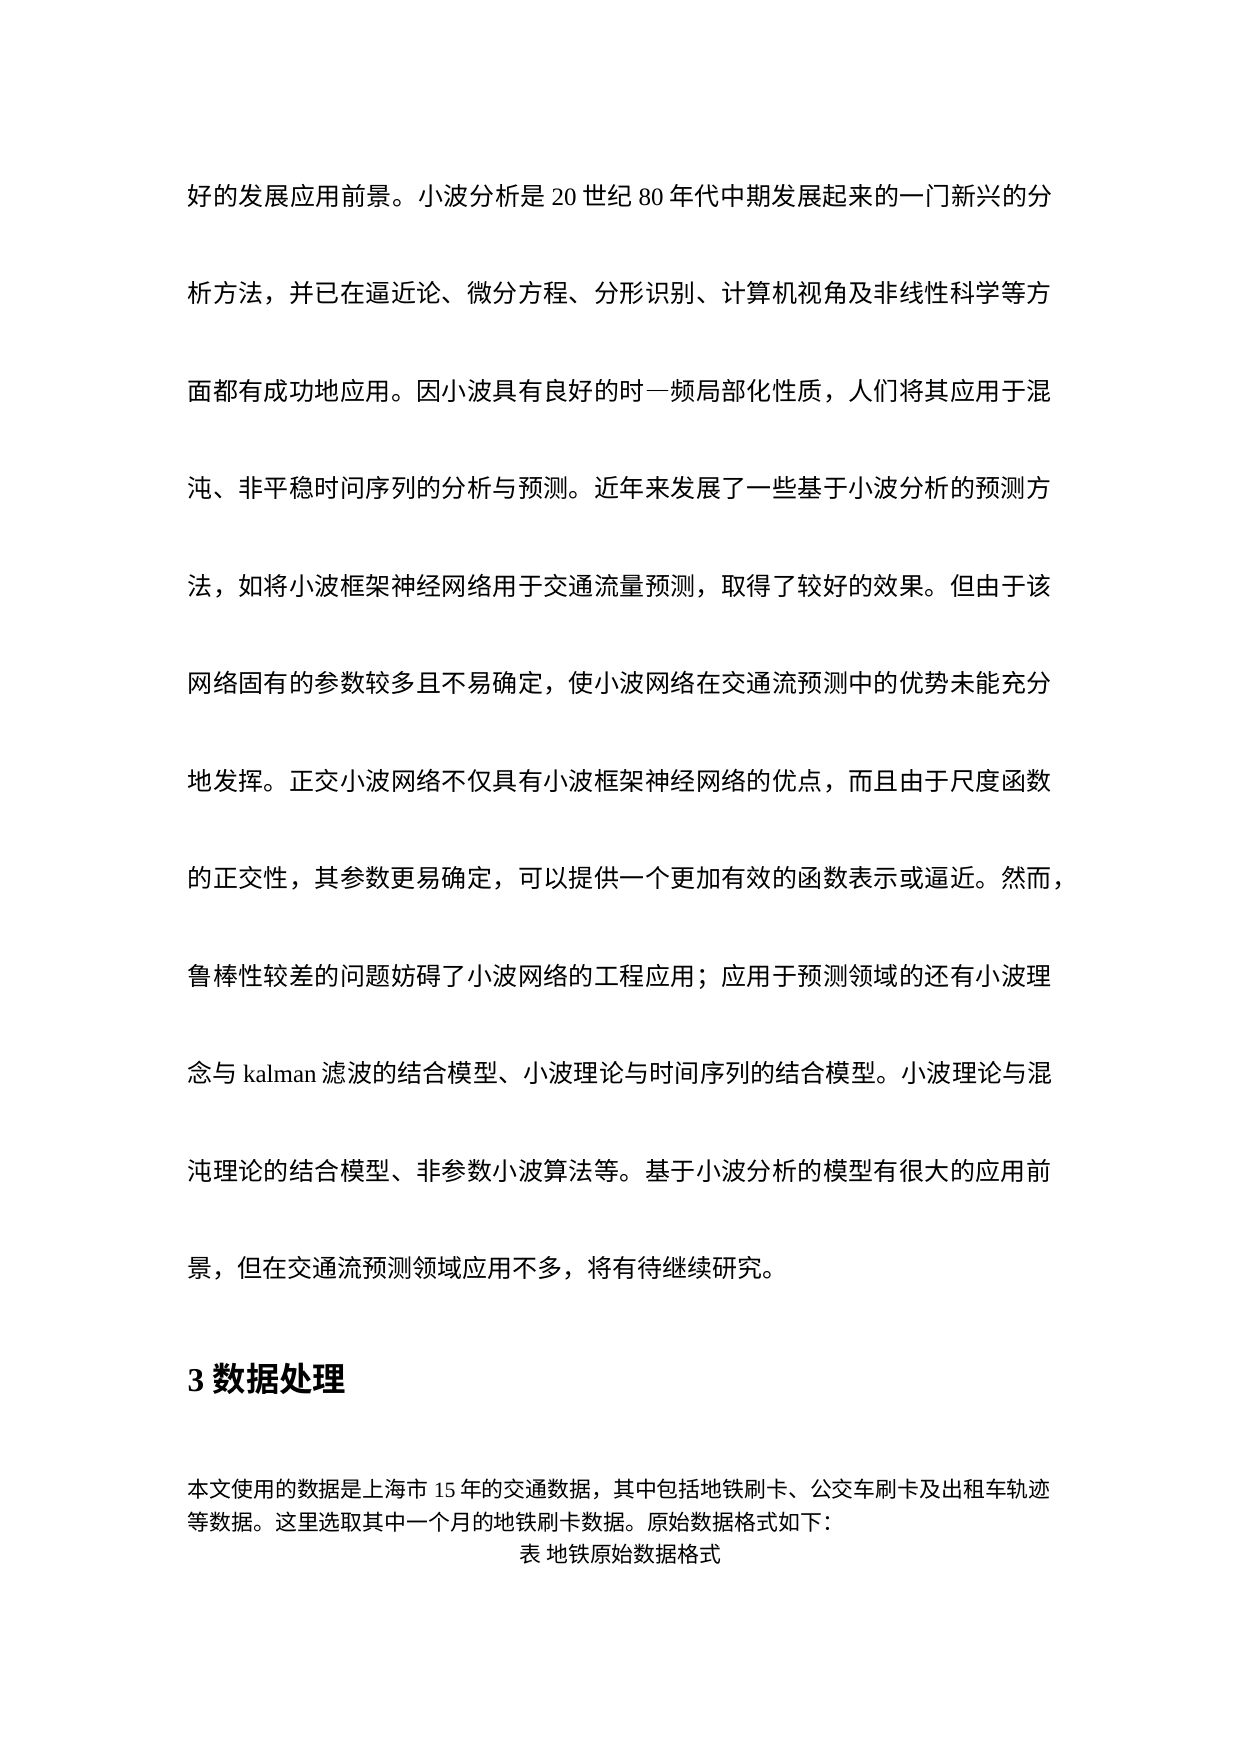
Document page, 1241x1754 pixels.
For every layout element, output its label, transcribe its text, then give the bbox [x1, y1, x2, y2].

text 本文使用的数据是上海市15年的交通数据，其中包括地铁刷卡、公交车刷卡及出租车轨迹等数据。这里选取其中一个月的地铁刷卡数据。原始数据格式如下： [187, 1472, 1053, 1537]
subtitle 3 数据处理 [187, 1345, 1053, 1410]
text 表 地铁原始数据格式 [187, 1537, 1053, 1569]
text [187, 162, 1053, 1299]
